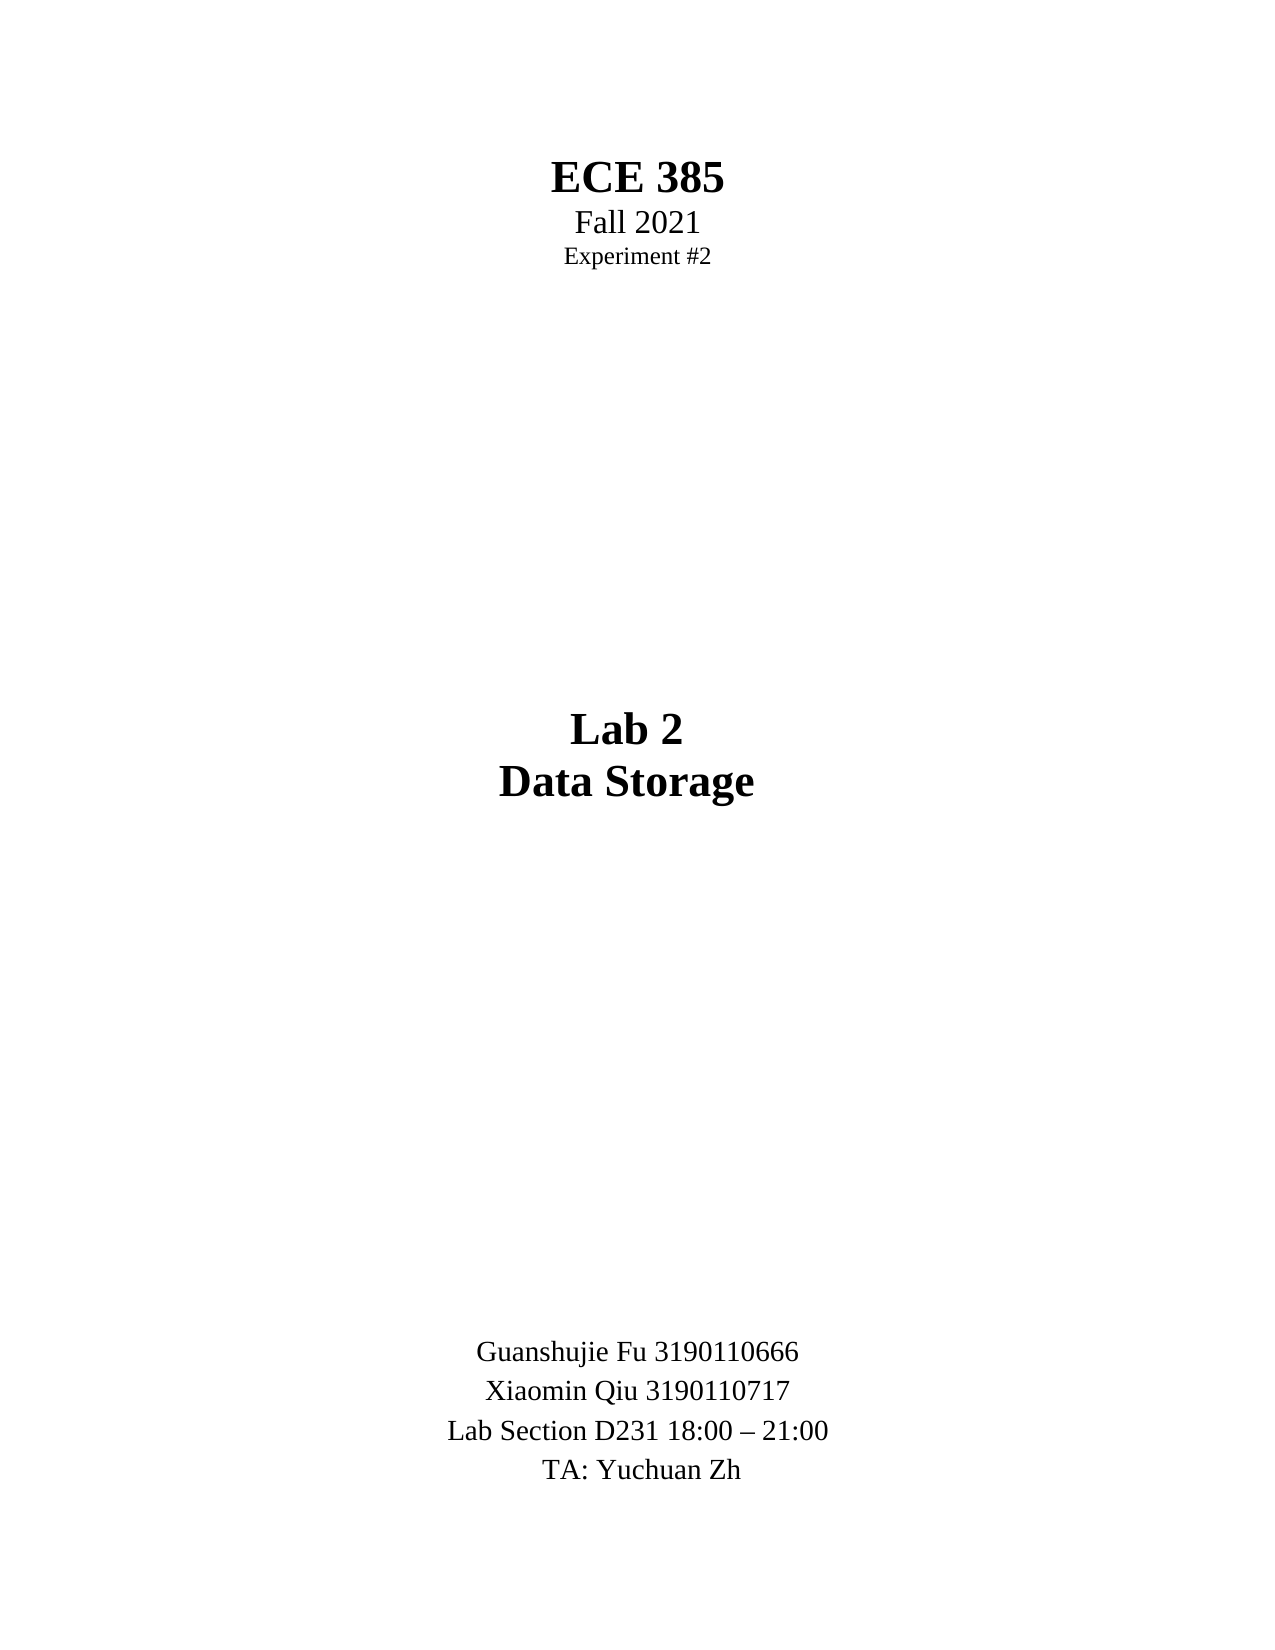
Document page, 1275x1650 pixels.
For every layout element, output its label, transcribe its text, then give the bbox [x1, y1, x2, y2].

text Experiment #2 [446, 241, 829, 270]
subtitle Xiaomin Qiu 3190110717 [139, 1373, 1135, 1407]
text TA: Yuchuan Zh [446, 1452, 829, 1485]
text Fall 2021 [446, 203, 829, 241]
text Lab Section D231 18:00 – 21:00 [446, 1413, 829, 1447]
subtitle Guanshujie Fu 3190110666 [139, 1334, 1135, 1367]
subtitle ECE 385 [446, 150, 829, 203]
subtitle Lab 2 [289, 701, 888, 754]
subtitle Data Storage [289, 754, 888, 807]
